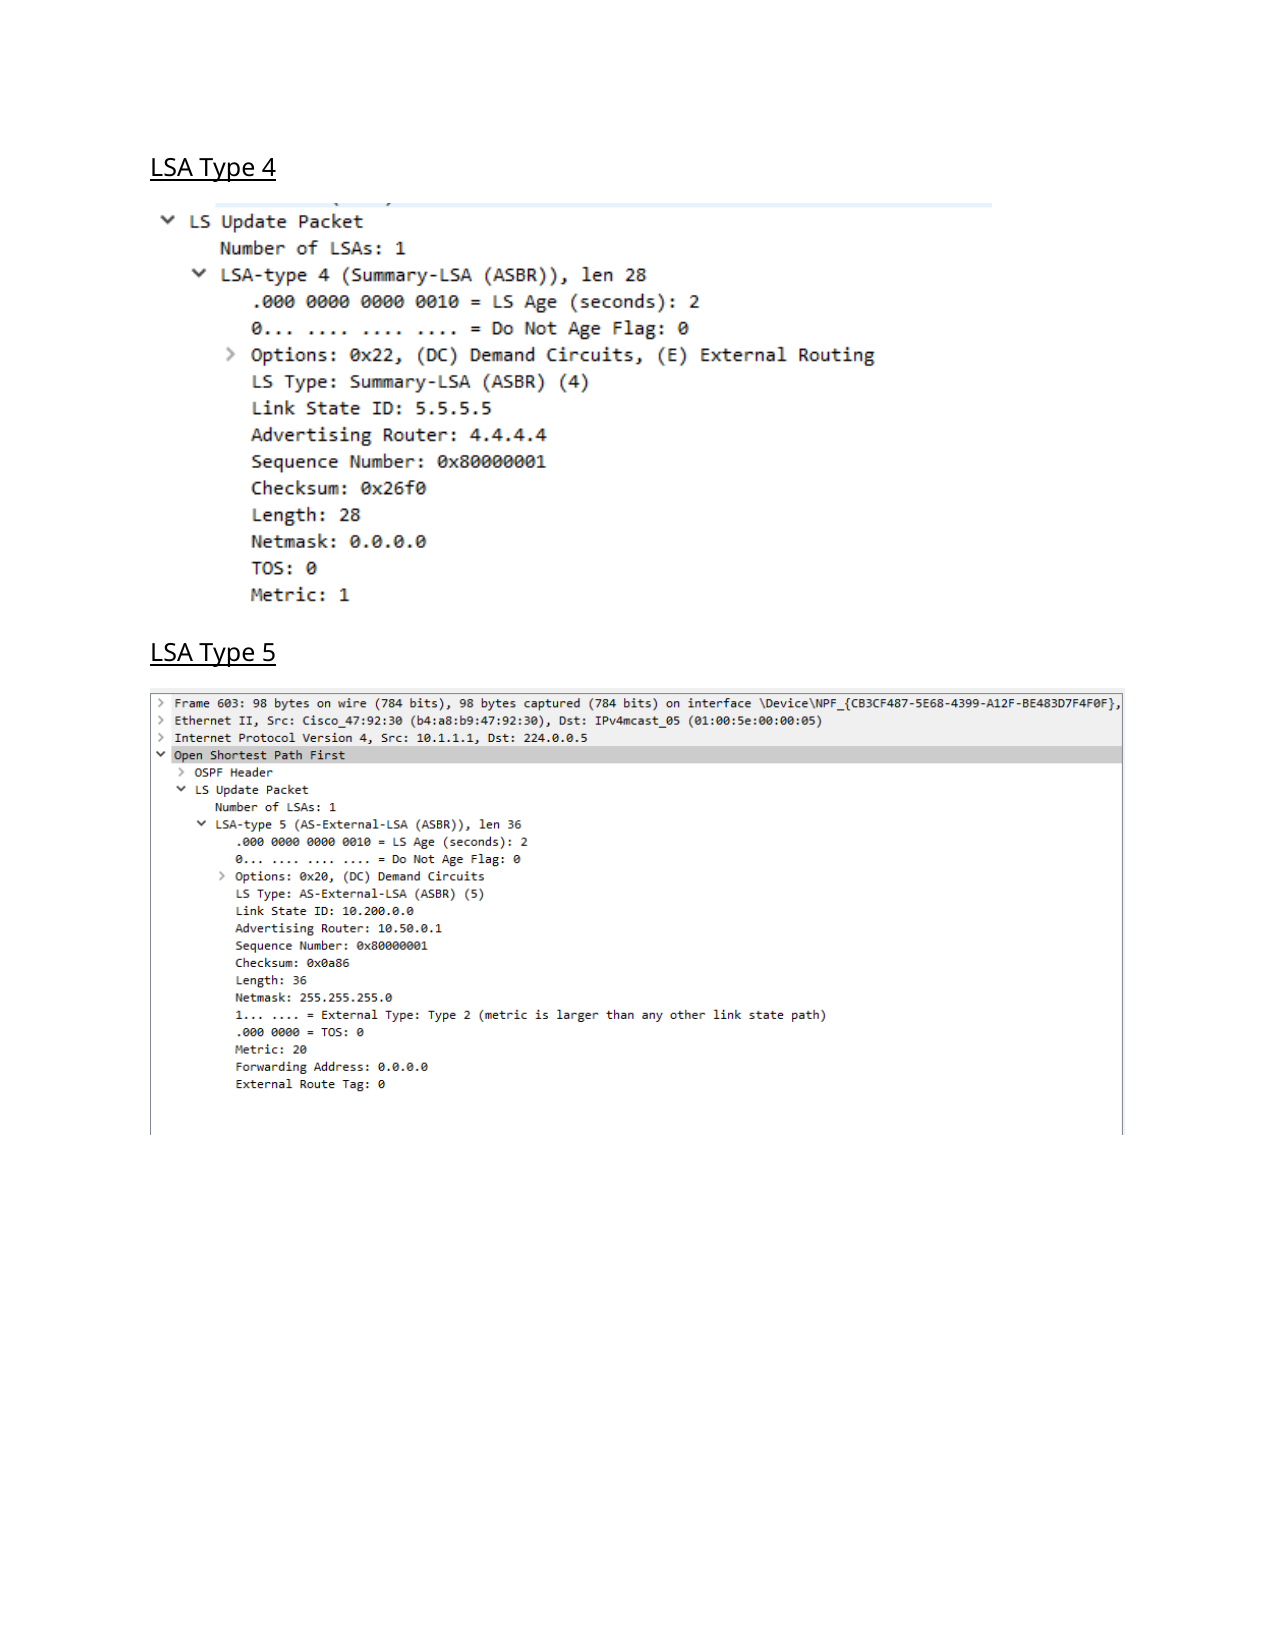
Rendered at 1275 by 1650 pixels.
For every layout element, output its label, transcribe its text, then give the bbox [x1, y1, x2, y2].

picture [150, 203, 992, 617]
text LSA Type 5 [150, 635, 1125, 669]
text LSA Type 4 [150, 150, 1125, 184]
picture [150, 688, 1125, 1135]
